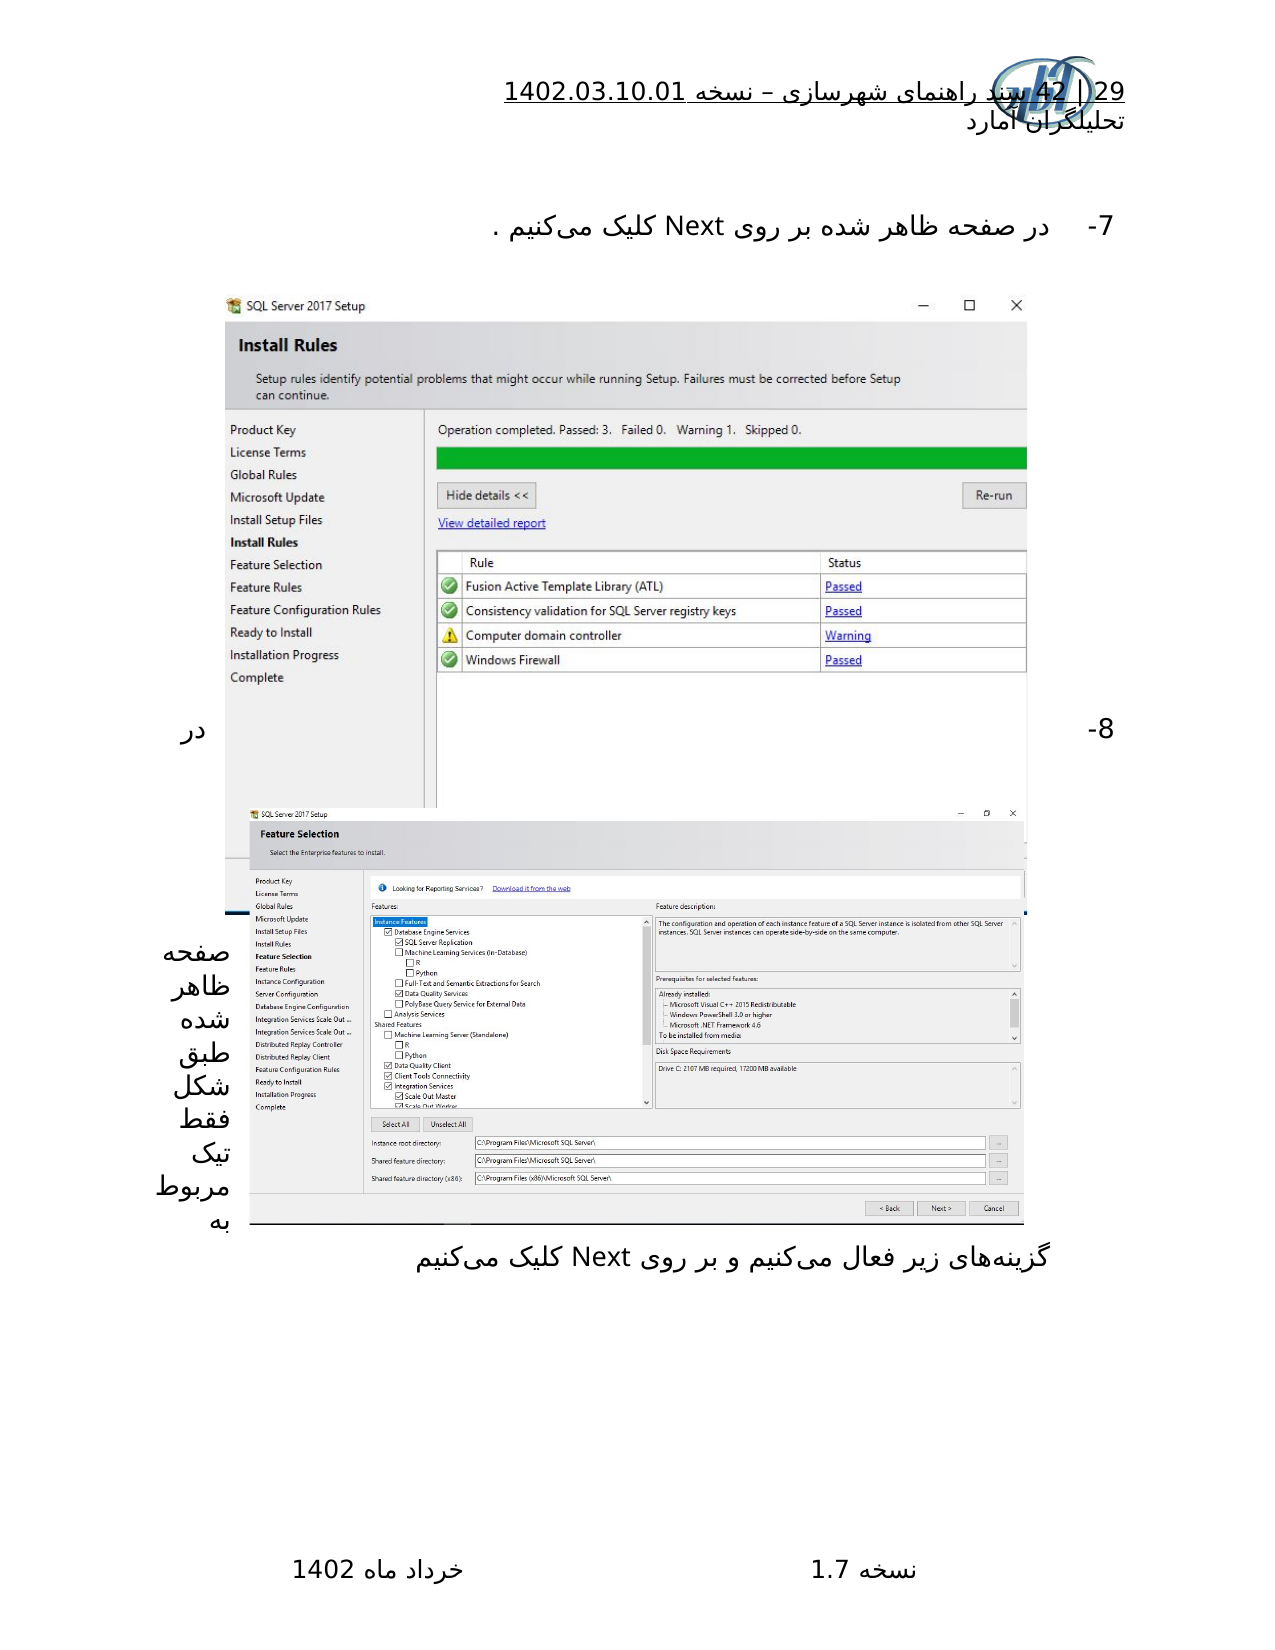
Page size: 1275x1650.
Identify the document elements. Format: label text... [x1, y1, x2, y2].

picture [223, 294, 1028, 1224]
picture [977, 103, 1109, 146]
list در صفحه ظاهر شده بر روی Next کلیک می‌کنیم . [150, 206, 1087, 243]
picture [977, 26, 1109, 102]
list در صفحه ظاهر شده طبق شکل فقط تیک مربوط به گزینه‌های زیر فعال می‌کنیم و بر روی Next کلیک می‌کنیم [150, 714, 1087, 1274]
